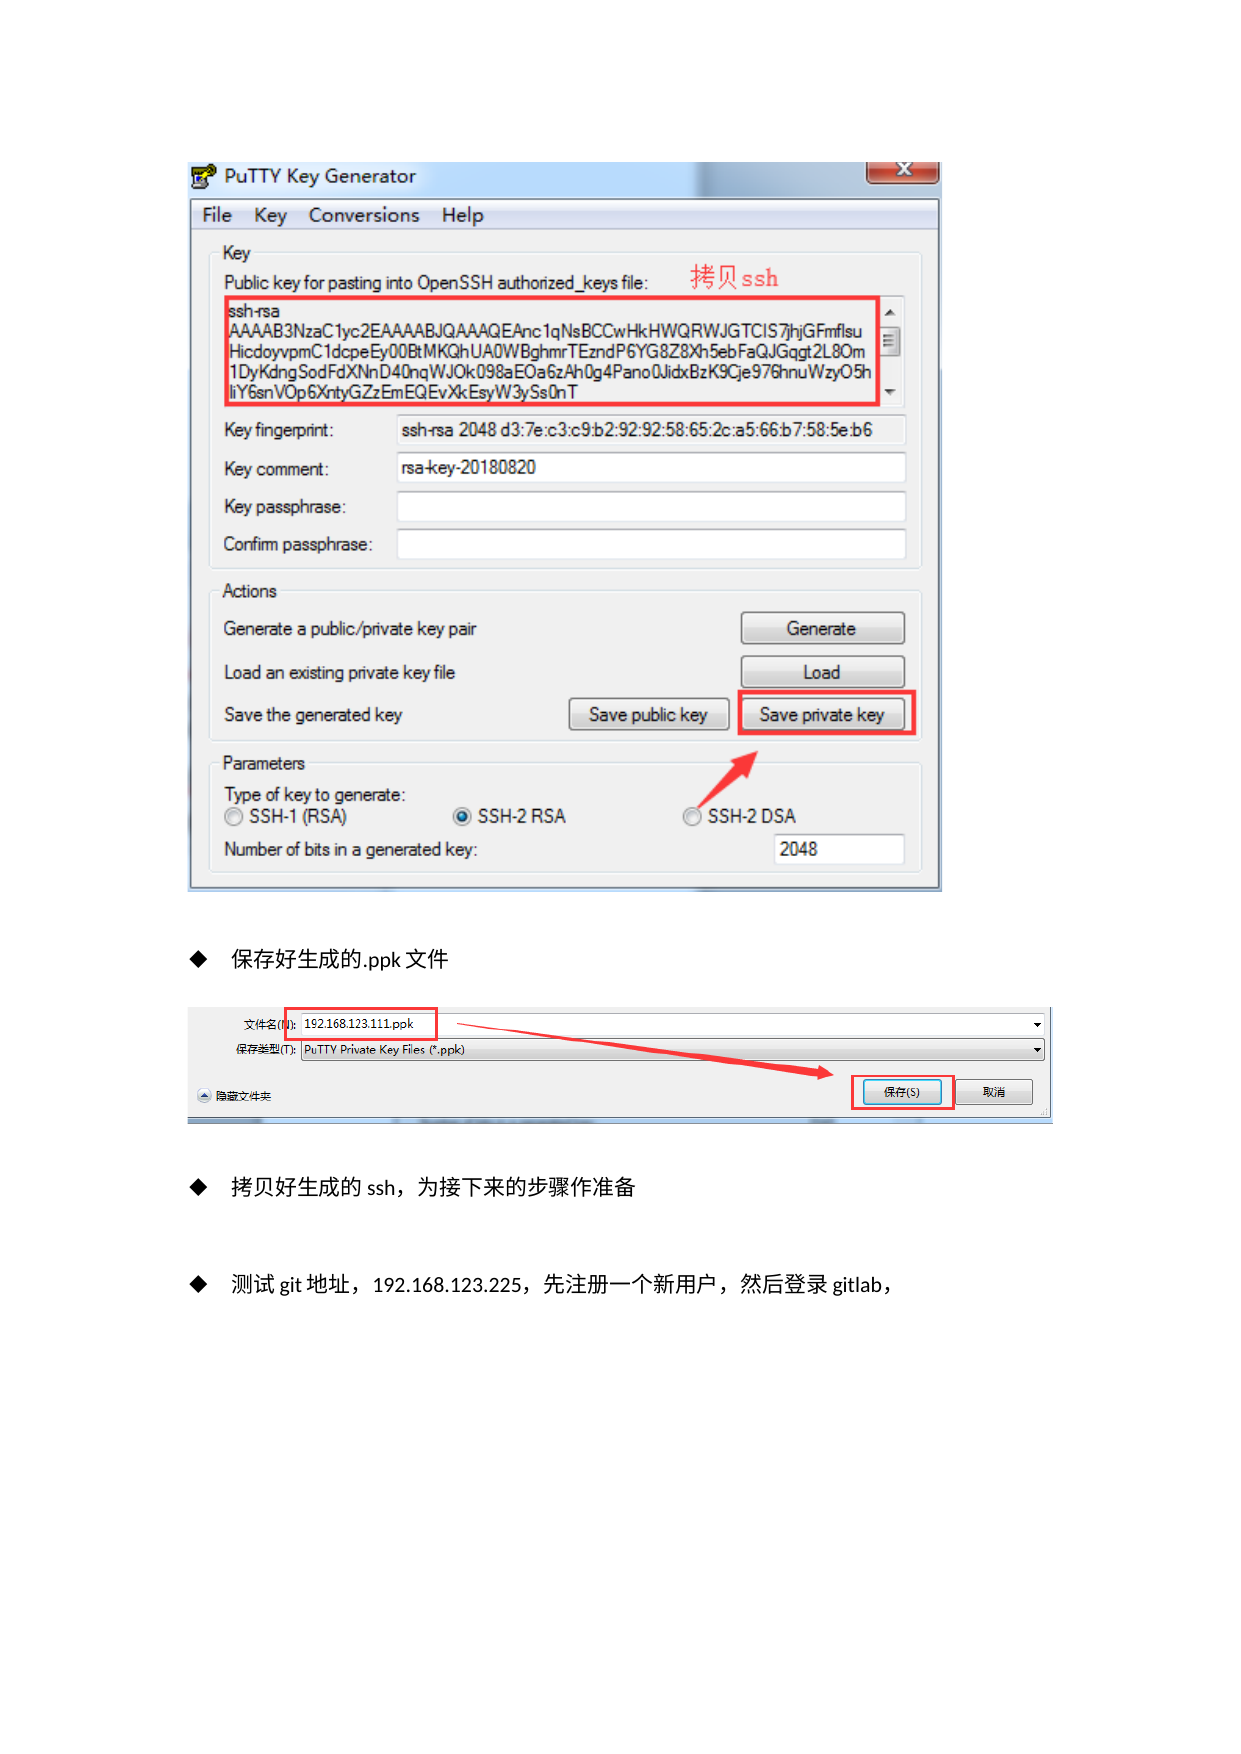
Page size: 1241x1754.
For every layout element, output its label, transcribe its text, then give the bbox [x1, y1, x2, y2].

picture [187, 162, 943, 892]
list 拷贝好生成的ssh，为接下来的步骤作准备 [187, 1169, 1053, 1202]
list 保存好生成的.ppk文件 [187, 942, 1053, 974]
picture [187, 1007, 1053, 1124]
list 测试git地址，192.168.123.225，先注册一个新用户，然后登录gitlab， [187, 1267, 1053, 1299]
